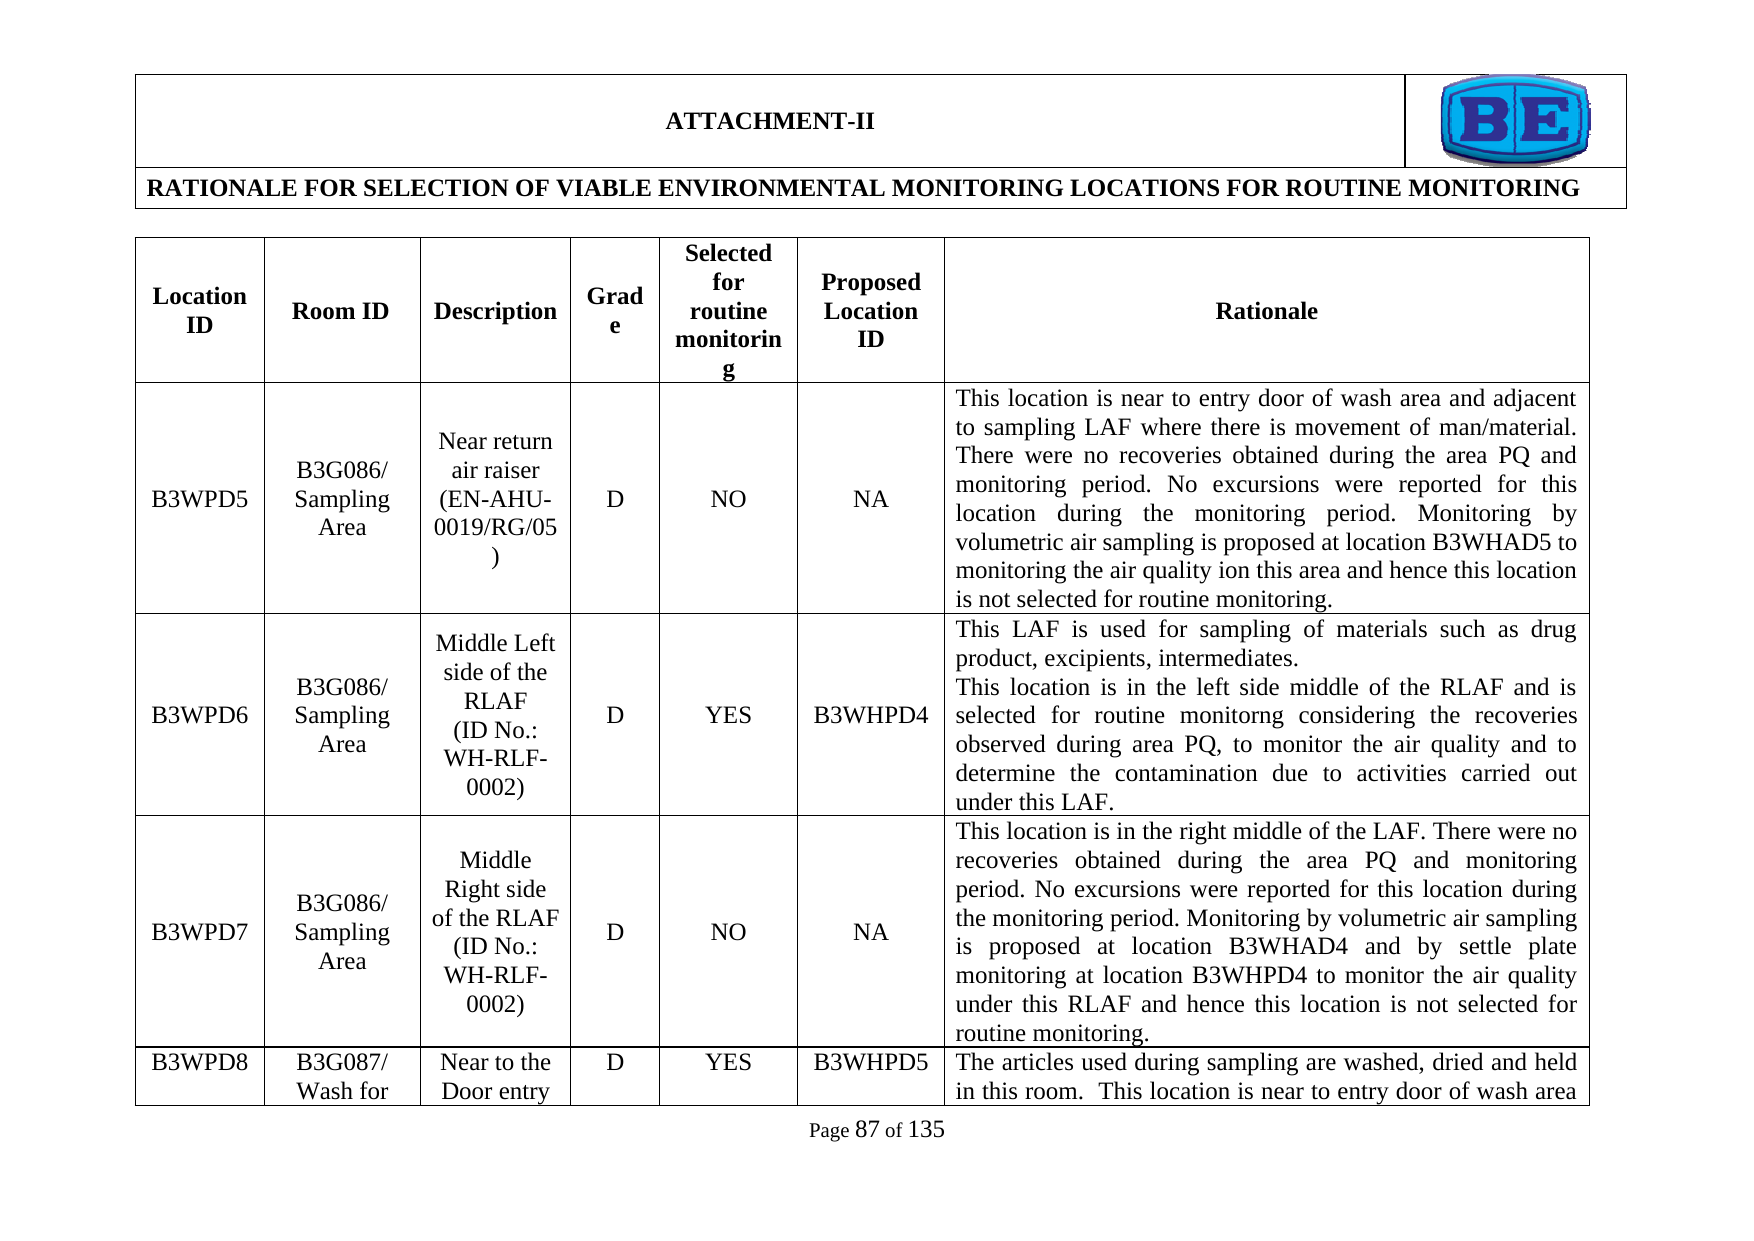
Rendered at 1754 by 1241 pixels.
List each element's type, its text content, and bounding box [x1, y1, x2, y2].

table_cell Near return air raiser (EN-AHU-0019/RG/05) [421, 383, 570, 613]
table_cell Middle Right side of the RLAF (ID No.: WH-RLF-0002) [421, 816, 570, 1046]
table_cell D [571, 1048, 659, 1105]
table_cell B3WPD8 [136, 1048, 264, 1105]
table_cell YES [660, 1048, 797, 1105]
table_cell Middle Left side of the RLAF (ID No.: WH-RLF-0002) [421, 614, 570, 815]
picture [1440, 74, 1591, 167]
table_cell NA [798, 383, 944, 613]
table_cell This location is near to entry door of wash area and adjacent to sampling LAF where there is movement of man/material. There were no recoveries obtained during the area PQ and monitoring period. No excursions were reported for this location during the monitoring period. Monitoring by volumetric air sampling is proposed at location B3WHAD5 to monitoring the air quality ion this area and hence this location is not selected for routine monitoring. [945, 383, 1589, 613]
table_cell B3WPD7 [136, 816, 264, 1046]
table_cell Near to the Door entry (EN-ILF-0009/RG/01) [421, 1048, 570, 1105]
table_cell NA [798, 816, 944, 1046]
table_cell D [571, 383, 659, 613]
table_cell D [571, 816, 659, 1046]
table_cell B3WPD5 [136, 383, 264, 613]
table_cell D [571, 614, 659, 815]
table_header Description [421, 238, 570, 382]
table_cell B3G086/ Sampling Area [265, 816, 420, 1046]
table_header Grade [571, 238, 659, 382]
table_cell B3G086/ Sampling Area [265, 614, 420, 815]
table_header Rationale [945, 238, 1589, 382]
table_cell This LAF is used for sampling of materials such as drug product, excipients, intermediates. This location is in the left side middle of the RLAF and is selected for routine monitorng considering the recoveries observed during area PQ, to monitor the air quality and to determine the contamination due to activities carried out under this LAF. [945, 614, 1589, 815]
table_header Proposed Location ID [798, 238, 944, 382]
table_cell YES [660, 614, 797, 815]
table_cell B3G086/ Sampling Area [265, 383, 420, 613]
table_cell B3WHPD4 [798, 614, 944, 815]
table_header Location ID [136, 238, 264, 382]
table_cell B3G087/ Wash for Sampling Area [265, 1048, 420, 1105]
table_cell This location is in the right middle of the LAF. There were no recoveries obtained during the area PQ and monitoring period. No excursions were reported for this location during the monitoring period. Monitoring by volumetric air sampling is proposed at location B3WHAD4 and by settle plate monitoring at location B3WHPD4 to monitor the air quality under this RLAF and hence this location is not selected for routine monitoring. [945, 816, 1589, 1046]
table_header Room ID [265, 238, 420, 382]
table_cell B3WPD6 [136, 614, 264, 815]
table_cell B3WHPD5 [798, 1048, 944, 1105]
table_header Selected for routine monitoring [660, 238, 797, 382]
table_cell The articles used during sampling are washed, dried and held in this room. This location is near to entry door of wash area and where there is movement of man/material. This location is selected for routine monitoring to monitor the quality of the air in the room and to determine the contamination due to man/material movement. [945, 1048, 1589, 1105]
table_cell NO [660, 816, 797, 1046]
table_cell NO [660, 383, 797, 613]
